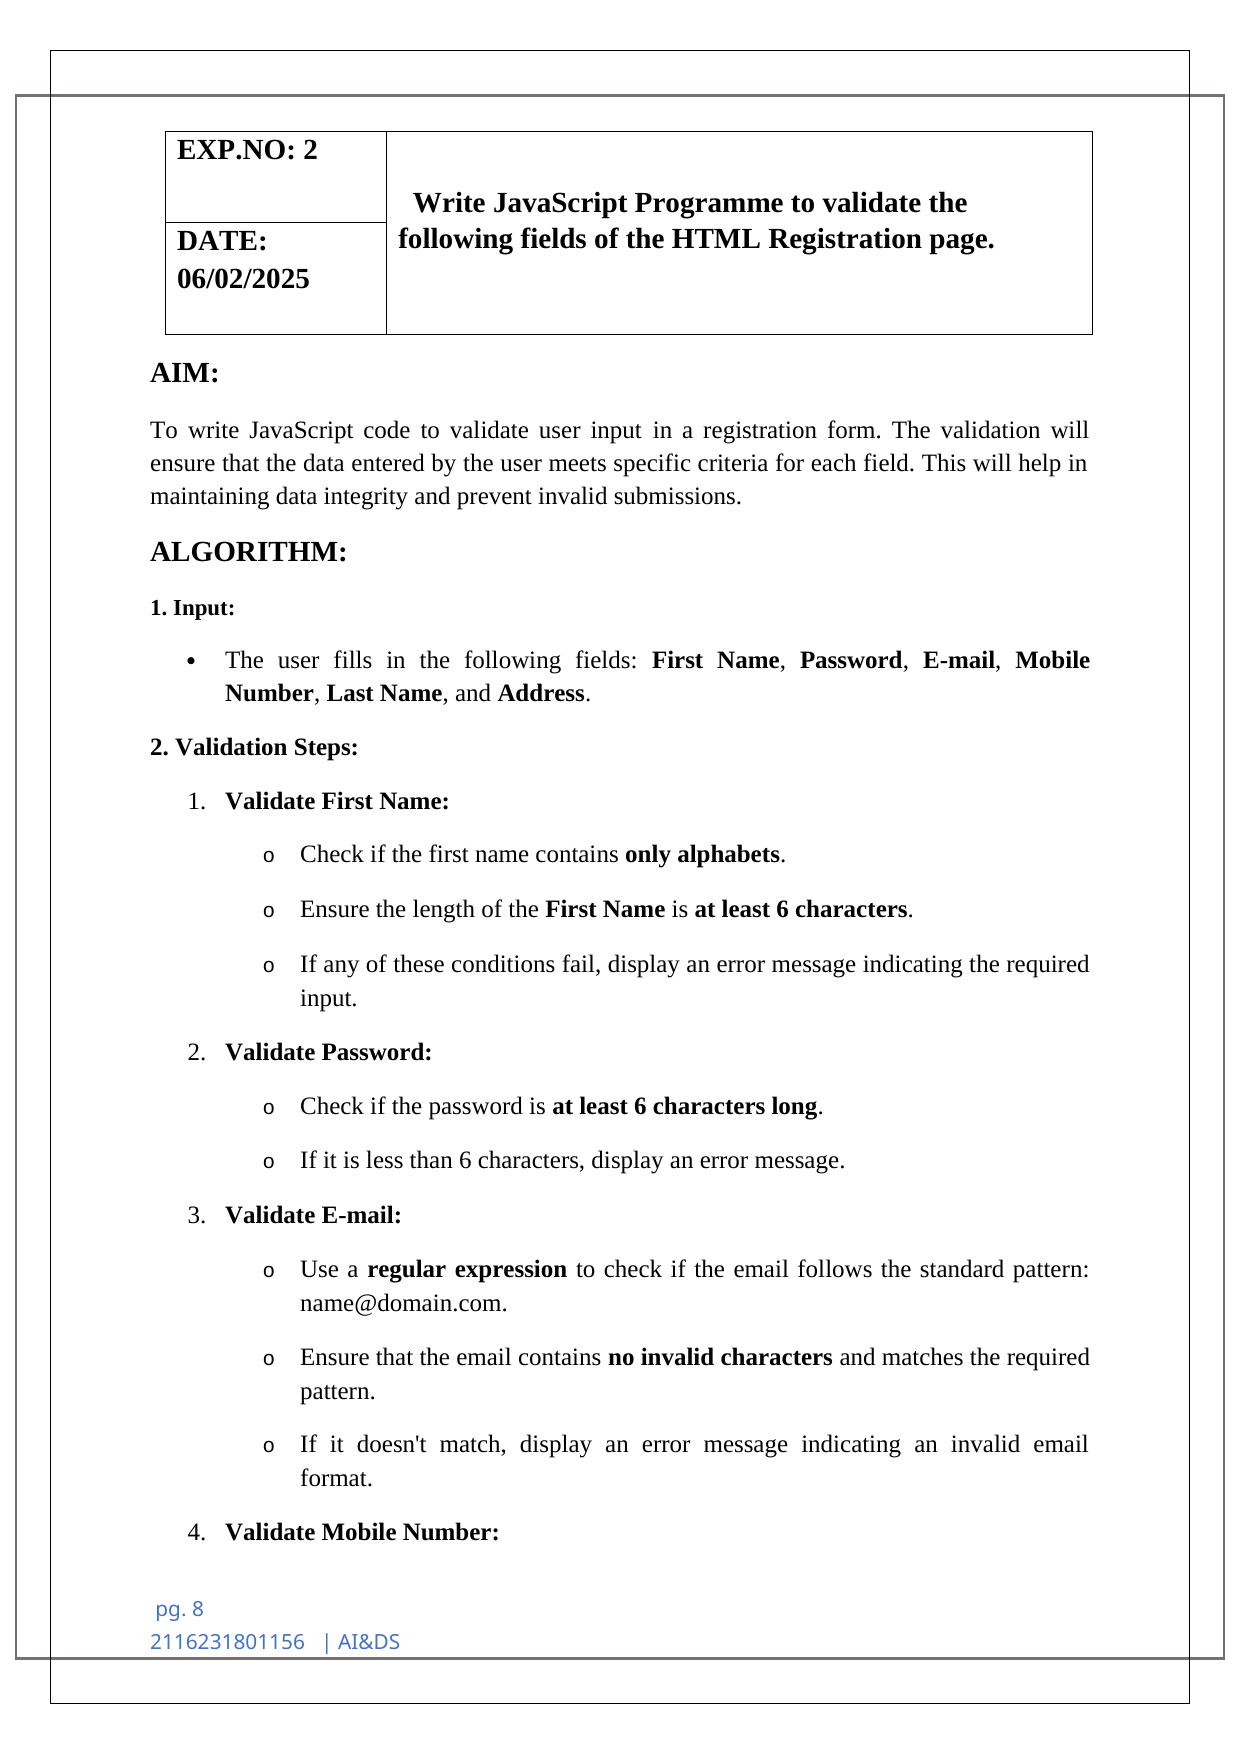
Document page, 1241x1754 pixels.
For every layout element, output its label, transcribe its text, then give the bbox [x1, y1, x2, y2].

list Validate First Name: [187, 786, 1090, 814]
table_cell DATE: 06/02/2025 [166, 223, 386, 333]
list If any of these conditions fail, display an error message indicating the required input. [262, 949, 1090, 1012]
table_header Write JavaScript Programme to validate the following fields of the HTML Registration page. [387, 132, 1092, 333]
text AIM: [150, 355, 1090, 389]
list Validate E-mail: [187, 1200, 1090, 1229]
list Use a regular expression to check if the email follows the standard pattern: name@domain.com. [262, 1254, 1090, 1317]
list If it is less than 6 characters, display an error message. [262, 1146, 1090, 1175]
list If it doesn't match, display an error message indicating an invalid email format. [262, 1429, 1090, 1492]
list Validate Mobile Number: [187, 1517, 1090, 1546]
list Check if the password is at least 6 characters long. [262, 1091, 1090, 1120]
list Check if the first name contains only alphabets. [262, 839, 1090, 869]
list Validate Password: [187, 1037, 1090, 1066]
text 1. Input: [150, 594, 1090, 620]
list Ensure that the email contains no invalid characters and matches the required pattern. [262, 1342, 1090, 1404]
list The user fills in the following fields: First Name, Password, E-mail, Mobile Number, Last Name, and Address. [187, 645, 1090, 707]
list Ensure the length of the First Name is at least 6 characters. [262, 894, 1090, 924]
table_header EXP.NO: 2 [166, 132, 386, 222]
text ALGORITHM: [150, 534, 1090, 568]
text To write JavaScript code to validate user input in a registration form. The validation will ensure that the data entered by the user meets specific criteria for each field. This will help in maintaining data integrity and prevent invalid submissions. [150, 415, 1090, 509]
text 2. Validation Steps: [150, 732, 1090, 761]
